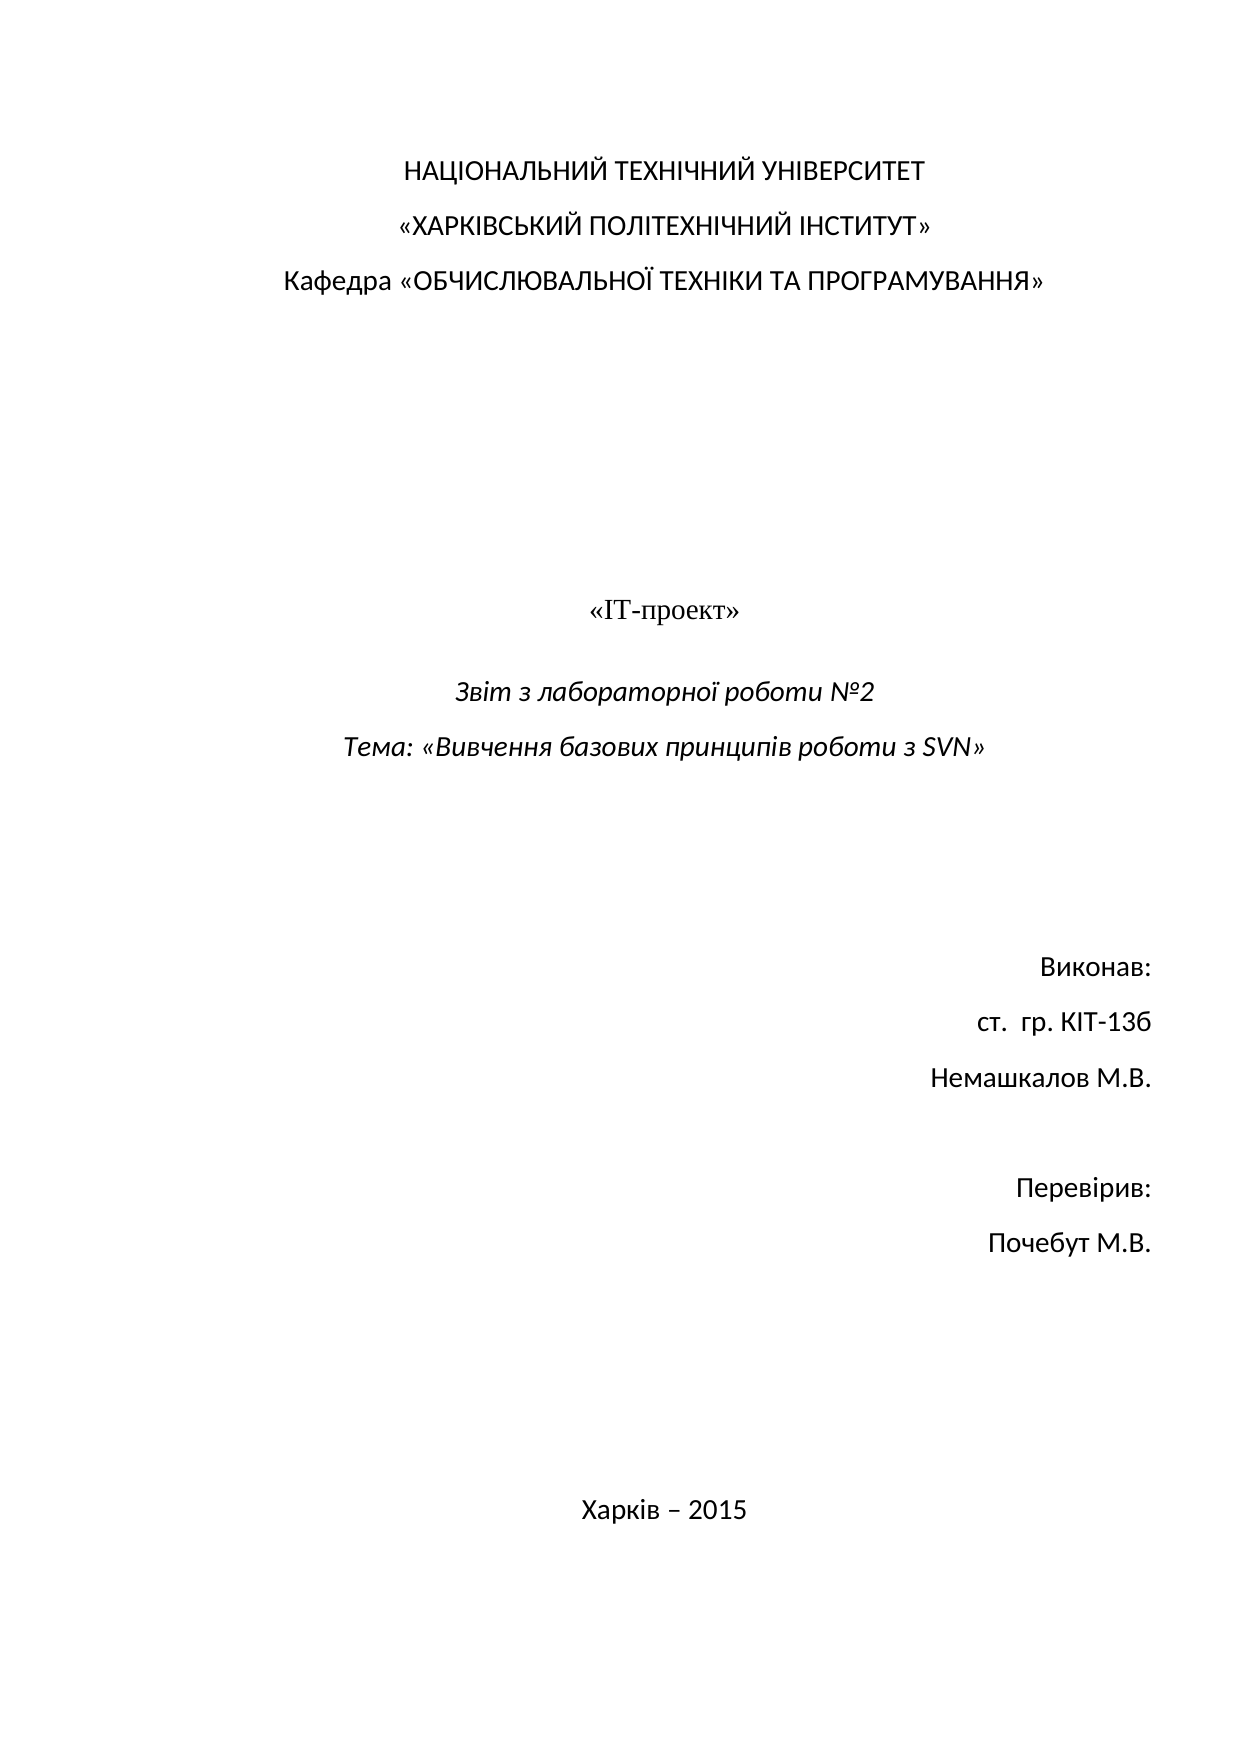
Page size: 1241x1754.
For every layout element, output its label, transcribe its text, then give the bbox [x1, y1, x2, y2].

text «ХАРКІВСЬКИЙ ПОЛІТЕХНІЧНИЙ ІНСТИТУТ» [177, 207, 1152, 242]
text Харків – 2015 [177, 1491, 1152, 1527]
text Звiт з лабораторної роботи №2 [177, 673, 1152, 708]
text Немашкалов М.В. [496, 1059, 1152, 1094]
subtitle «IT-проект» [177, 592, 1152, 626]
text Тема: «Вивчення базових принципів роботи з SVN» [177, 728, 1152, 764]
text Кафедра «ОБЧИСЛЮВАЛЬНОЇ ТЕХНІКИ ТА ПРОГРАМУВАННЯ» [177, 262, 1152, 297]
text Почебут М.В. [177, 1224, 1152, 1259]
text ст. гр. КІТ-13б [496, 1003, 1152, 1039]
text Виконав: [496, 948, 1152, 984]
text НАЦІОНАЛЬНИЙ ТЕХНІЧНИЙ УНІВЕРСИТЕТ [177, 152, 1152, 187]
text Перевірив: [496, 1169, 1152, 1204]
